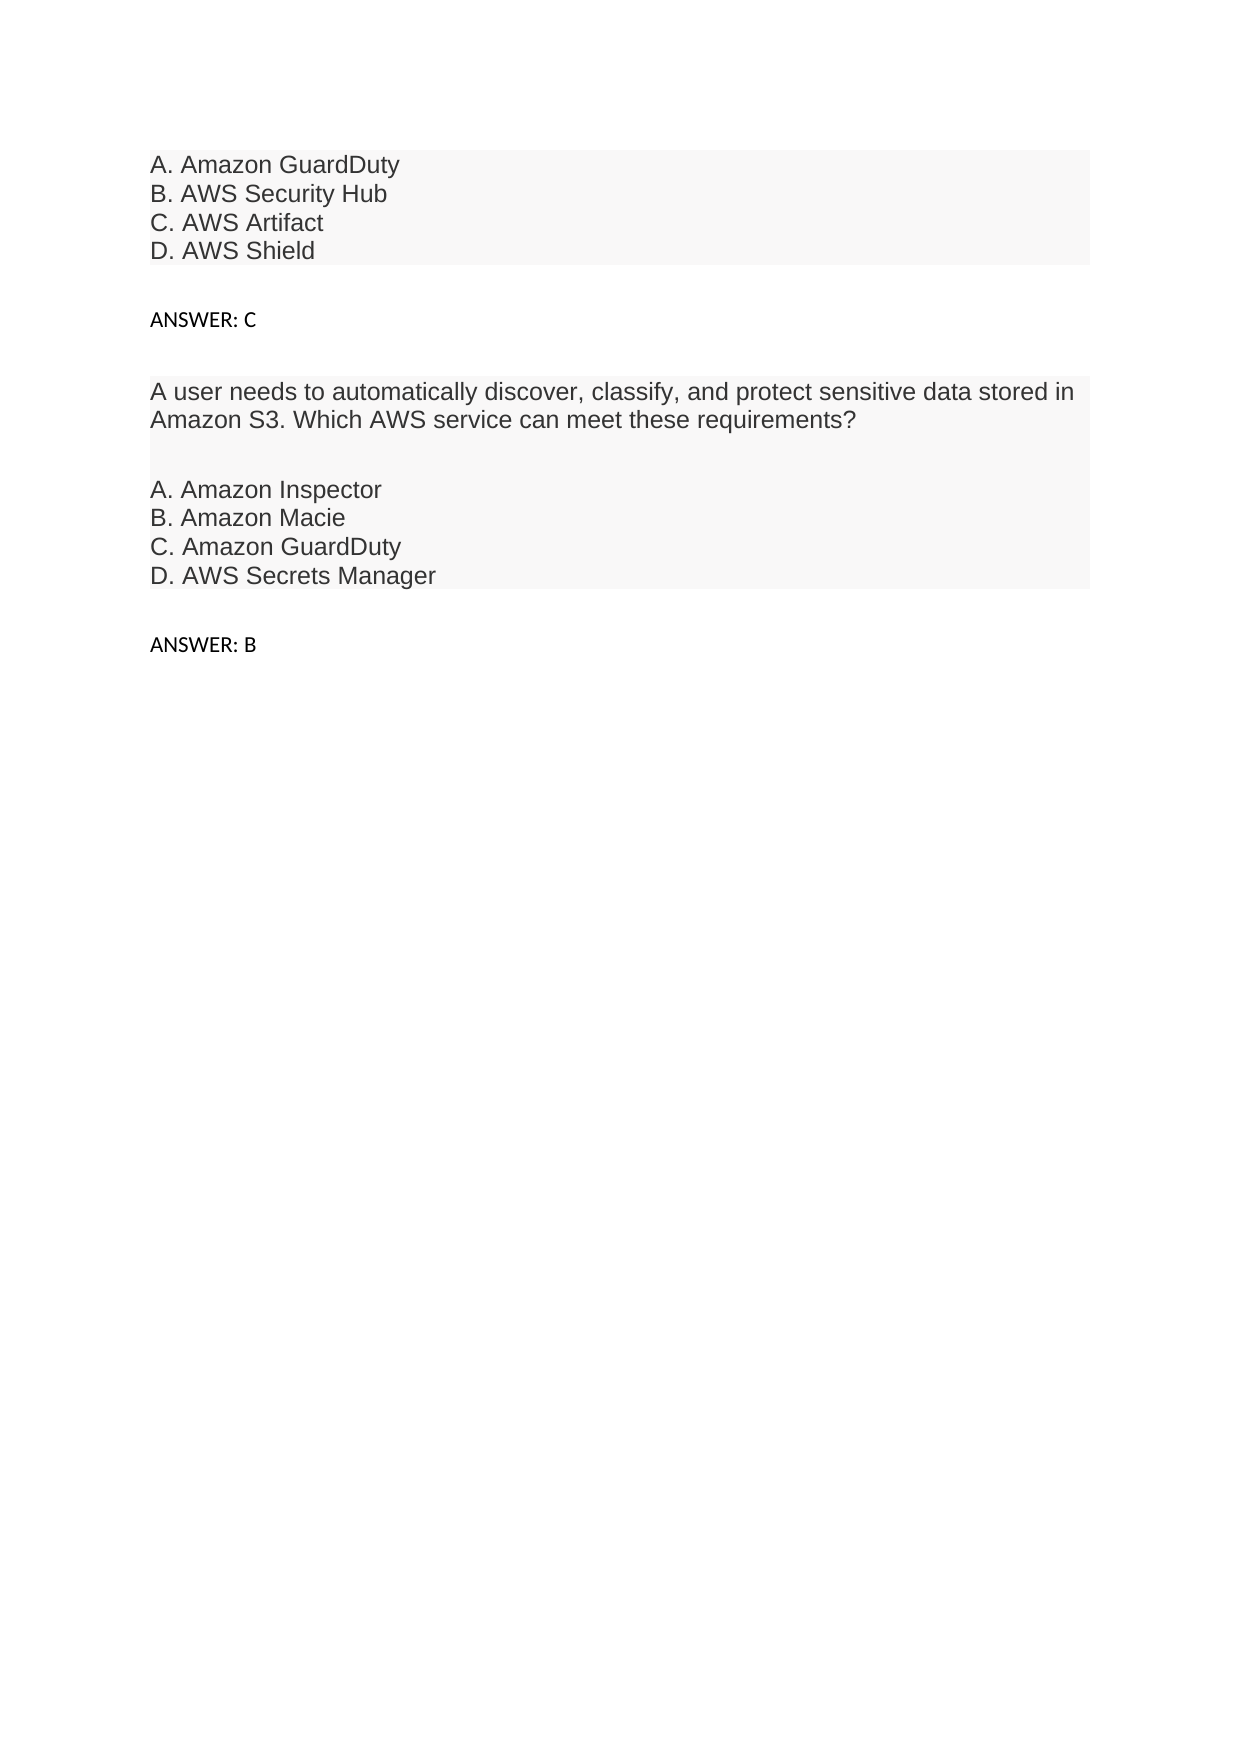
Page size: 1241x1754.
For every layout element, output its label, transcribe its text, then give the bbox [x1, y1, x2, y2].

text ANSWER: C [150, 306, 1090, 334]
text A. Amazon Inspector B. Amazon Macie C. Amazon GuardDuty D. AWS Secrets Manager [150, 474, 1090, 589]
text ANSWER: B [150, 630, 1090, 658]
text A. Amazon GuardDuty B. AWS Security Hub C. AWS Artifact D. AWS Shield [150, 150, 1090, 265]
text A user needs to automatically discover, classify, and protect sensitive data stored in Amazon S3. Which AWS service can meet these requirements? [150, 376, 1090, 434]
